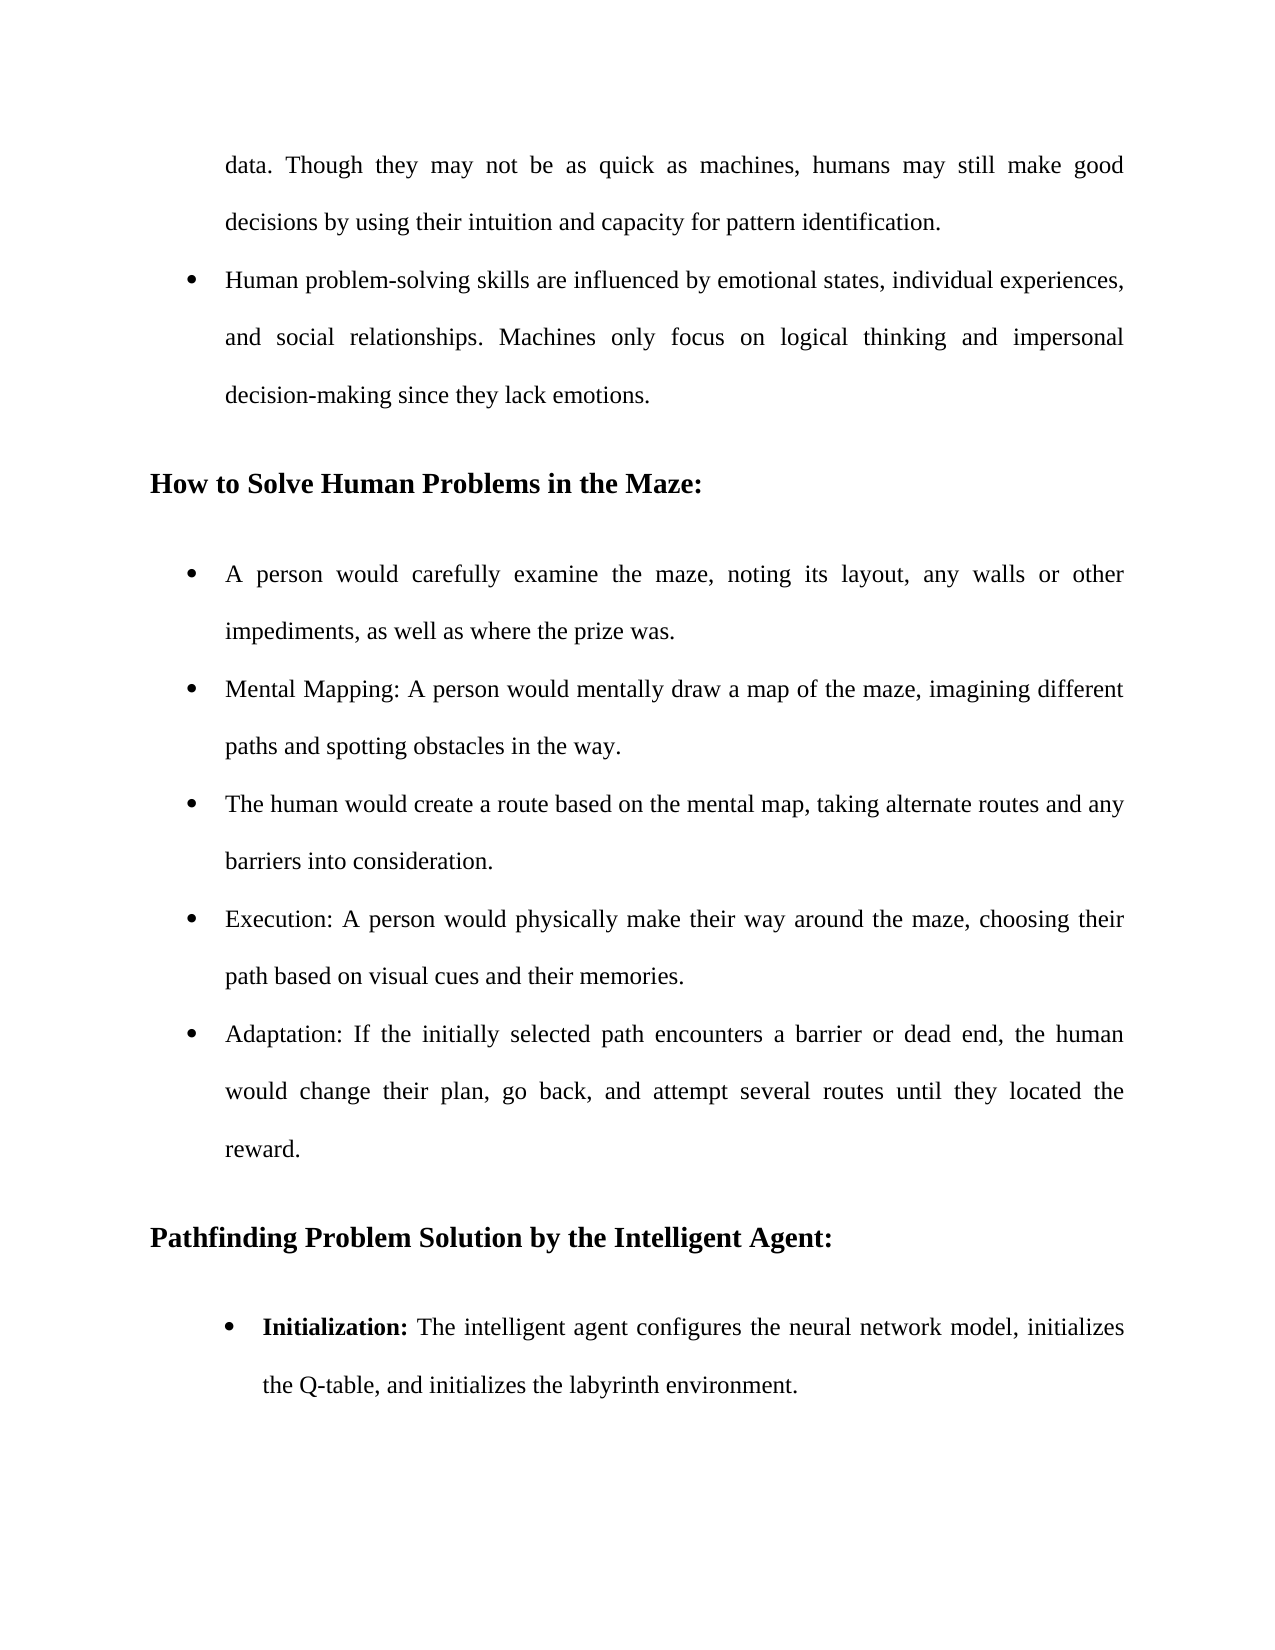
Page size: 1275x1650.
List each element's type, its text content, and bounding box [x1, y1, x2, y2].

list Human problem-solving skills are influenced by emotional states, individual experiences, and social relationships. Machines only focus on logical thinking and impersonal decision-making since they lack emotions. [187, 265, 1125, 409]
list Adaptation: If the initially selected path encounters a barrier or dead end, the human would change their plan, go back, and attempt several routes until they located the reward. [187, 1019, 1125, 1162]
subtitle How to Solve Human Problems in the Maze: [150, 467, 1125, 500]
list The human would create a route based on the mental map, taking alternate routes and any barriers into consideration. [187, 789, 1125, 875]
subtitle Pathfinding Problem Solution by the Intelligent Agent: [150, 1220, 1125, 1254]
list Execution: A person would physically make their way around the maze, choosing their path based on visual cues and their memories. [187, 904, 1125, 990]
list Initialization: The intelligent agent configures the neural network model, initializes the Q-table, and initializes the labyrinth environment. [225, 1312, 1125, 1399]
list A person would carefully examine the maze, noting its layout, any walls or other impediments, as well as where the prize was. [187, 559, 1125, 645]
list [187, 150, 1125, 236]
list Mental Mapping: A person would mentally draw a map of the maze, imagining different paths and spotting obstacles in the way. [187, 674, 1125, 760]
